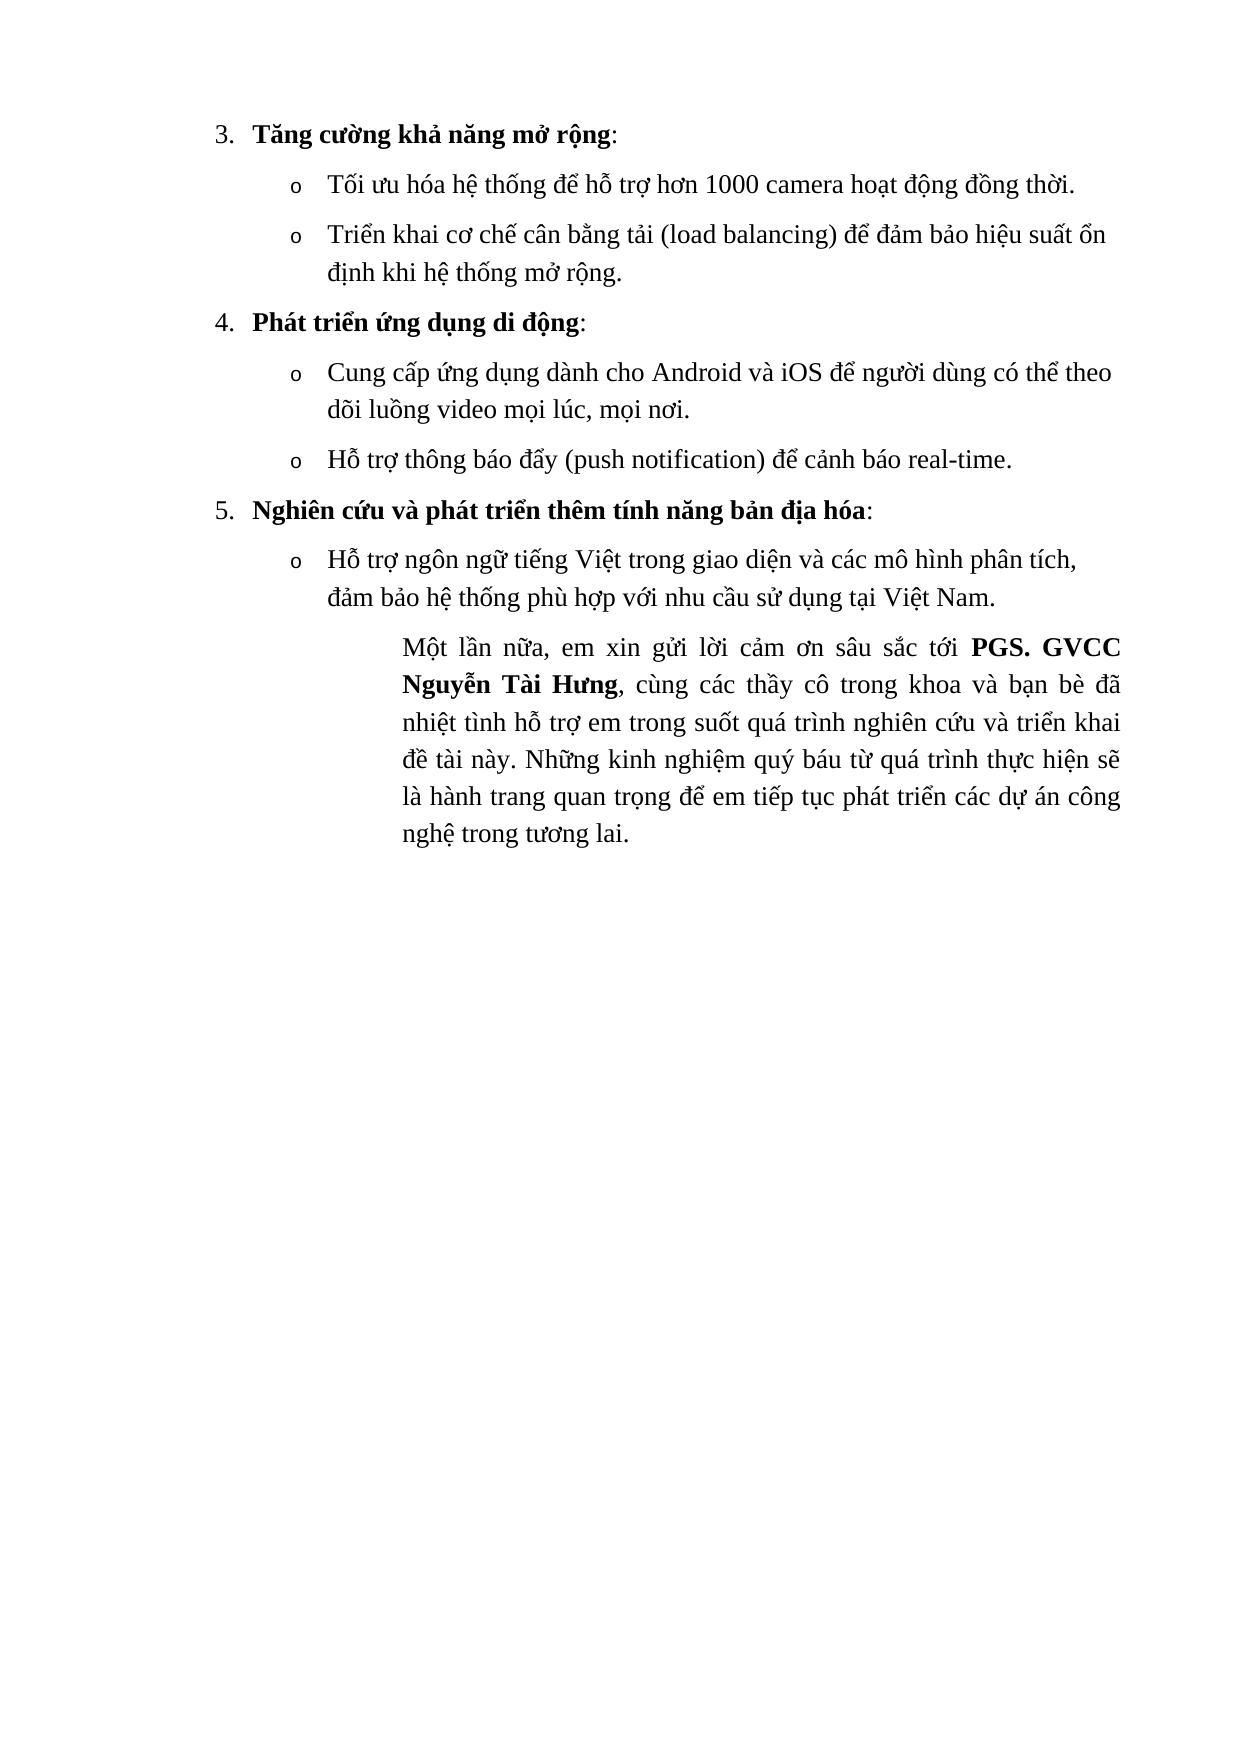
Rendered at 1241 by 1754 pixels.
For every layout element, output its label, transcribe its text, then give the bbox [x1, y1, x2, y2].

text Một lần nữa, em xin gửi lời cảm ơn sâu sắc tới PGS. GVCC Nguyễn Tài Hưng, cùng các thầy cô trong khoa và bạn bè đã nhiệt tình hỗ trợ em trong suốt quá trình nghiên cứu và triển khai đề tài này. Những kinh nghiệm quý báu từ quá trình thực hiện sẽ là hành trang quan trọng để em tiếp tục phát triển các dự án công nghệ trong tương lai. [402, 631, 1122, 849]
list Phát triển ứng dụng di động: [214, 306, 1122, 337]
list Hỗ trợ thông báo đẩy (push notification) để cảnh báo real-time. [289, 443, 1122, 475]
list Tăng cường khả năng mở rộng: [214, 118, 1122, 150]
list Triển khai cơ chế cân bằng tải (load balancing) để đảm bảo hiệu suất ổn định khi hệ thống mở rộng. [289, 219, 1122, 287]
list Tối ưu hóa hệ thống để hỗ trợ hơn 1000 camera hoạt động đồng thời. [289, 168, 1122, 200]
list Cung cấp ứng dụng dành cho Android và iOS để người dùng có thể theo dõi luồng video mọi lúc, mọi nơi. [289, 356, 1122, 425]
list Hỗ trợ ngôn ngữ tiếng Việt trong giao diện và các mô hình phân tích, đảm bảo hệ thống phù hợp với nhu cầu sử dụng tại Việt Nam. [289, 543, 1122, 612]
list Nghiên cứu và phát triển thêm tính năng bản địa hóa: [214, 494, 1122, 525]
